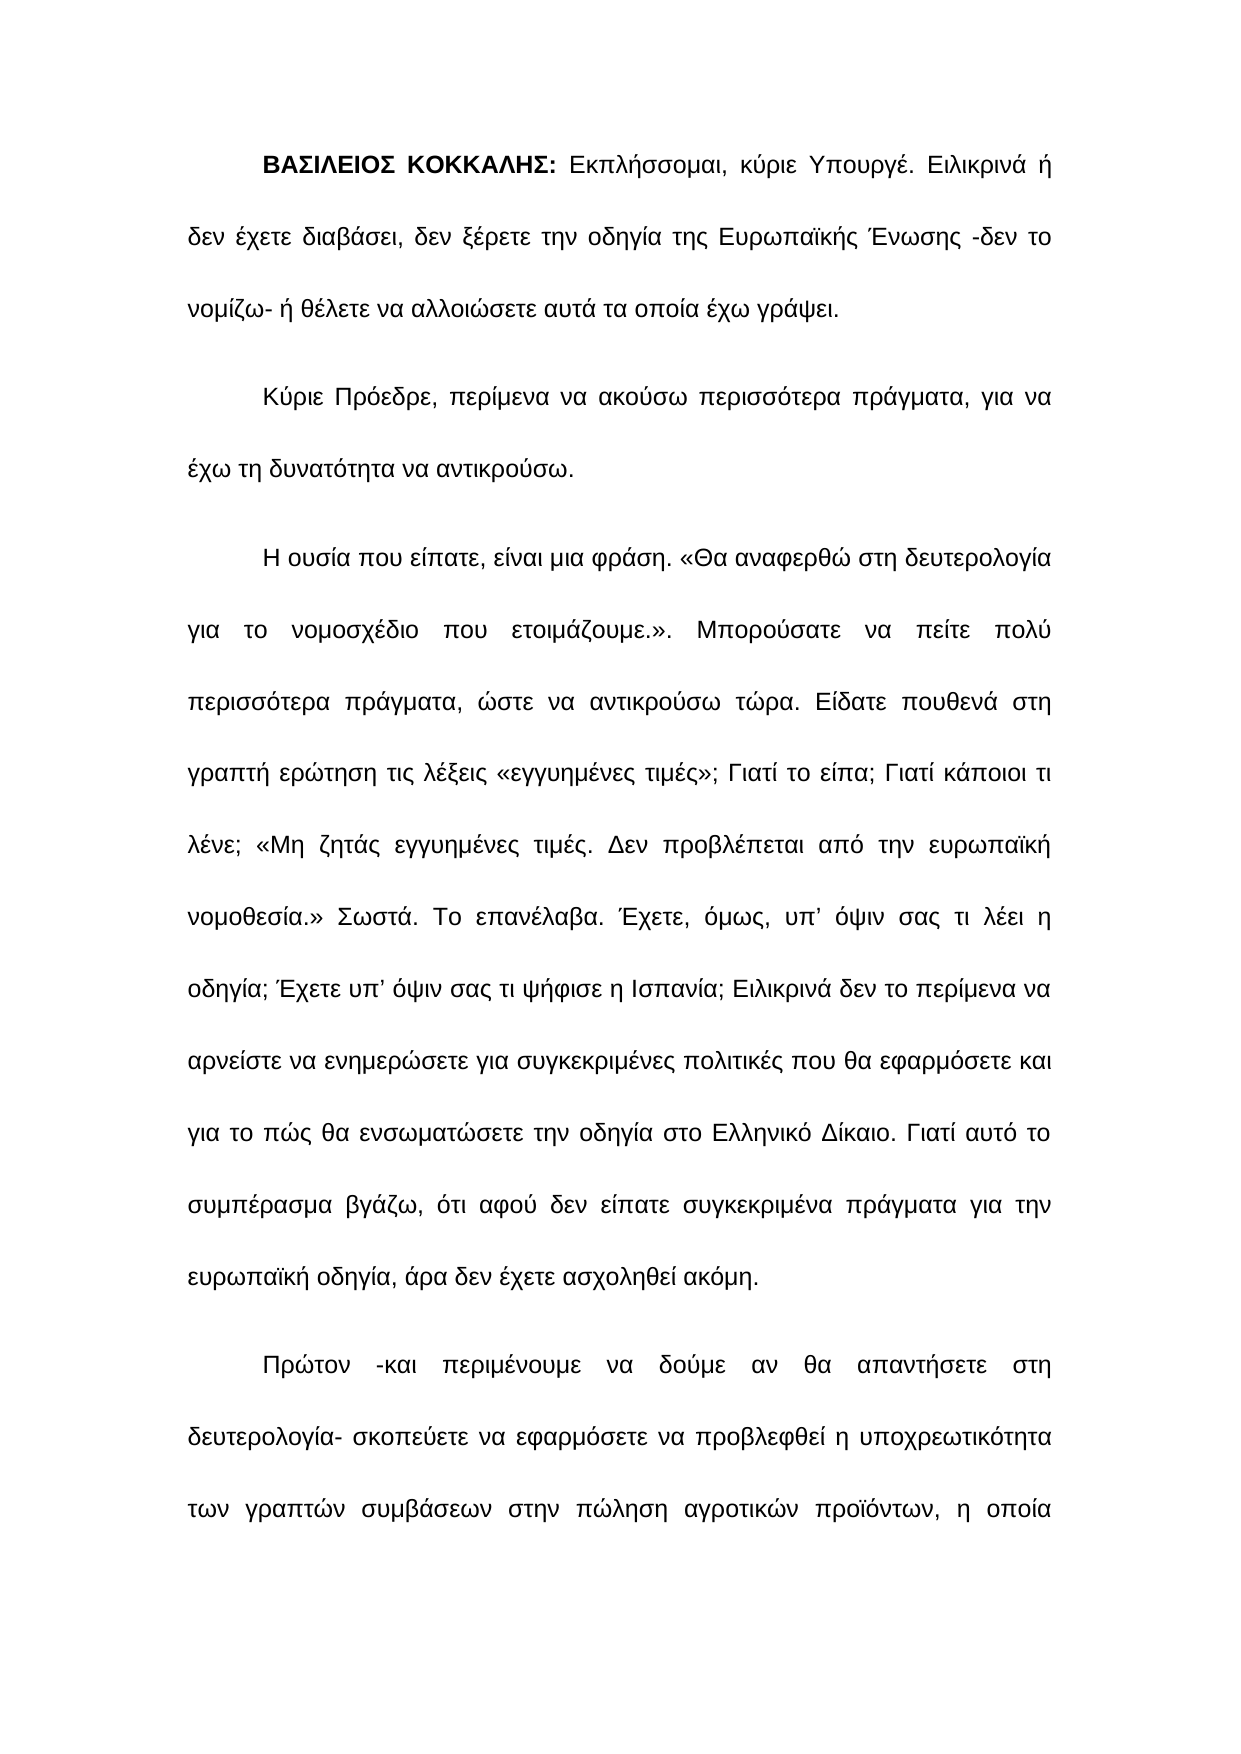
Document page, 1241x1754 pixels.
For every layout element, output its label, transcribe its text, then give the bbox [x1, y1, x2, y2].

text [187, 1350, 1053, 1522]
text ΒΑΣΙΛΕΙΟΣ ΚΟΚΚΑΛΗΣ: Εκπλήσσομαι, κύριε Υπουργέ. Ειλικρινά ή δεν έχετε διαβάσει, δεν ξέρετε την οδηγία της Ευρωπαϊκής Ένωσης -δεν το νομίζω- ή θέλετε να αλλοιώσετε αυτά τα οποία έχω γράψει. [187, 150, 1053, 322]
text Κύριε Πρόεδρε, περίμενα να ακούσω περισσότερα πράγματα, για να έχω τη δυνατότητα να αντικρούσω. [187, 382, 1053, 483]
text Η ουσία που είπατε, είναι μια φράση. «Θα αναφερθώ στη δευτερολογία για το νομοσχέδιο που ετοιμάζουμε.». Μπορούσατε να πείτε πολύ περισσότερα πράγματα, ώστε να αντικρούσω τώρα. Είδατε πουθενά στη γραπτή ερώτηση τις λέξεις «εγγυημένες τιμές»; Γιατί το είπα; Γιατί κάποιοι τι λένε; «Μη ζητάς εγγυημένες τιμές. Δεν προβλέπεται από την ευρωπαϊκή νομοθεσία.» Σωστά. Το επανέλαβα. Έχετε, όμως, υπ’ όψιν σας τι λέει η οδηγία; Έχετε υπ’ όψιν σας τι ψήφισε η Ισπανία; Ειλικρινά δεν το περίμενα να αρνείστε να ενημερώσετε για συγκεκριμένες πολιτικές που θα εφαρμόσετε και για το πώς θα ενσωματώσετε την οδηγία στο Ελληνικό Δίκαιο. Γιατί αυτό το συμπέρασμα βγάζω, ότι αφού δεν είπατε συγκεκριμένα πράγματα για την ευρωπαϊκή οδηγία, άρα δεν έχετε ασχοληθεί ακόμη. [187, 543, 1053, 1290]
